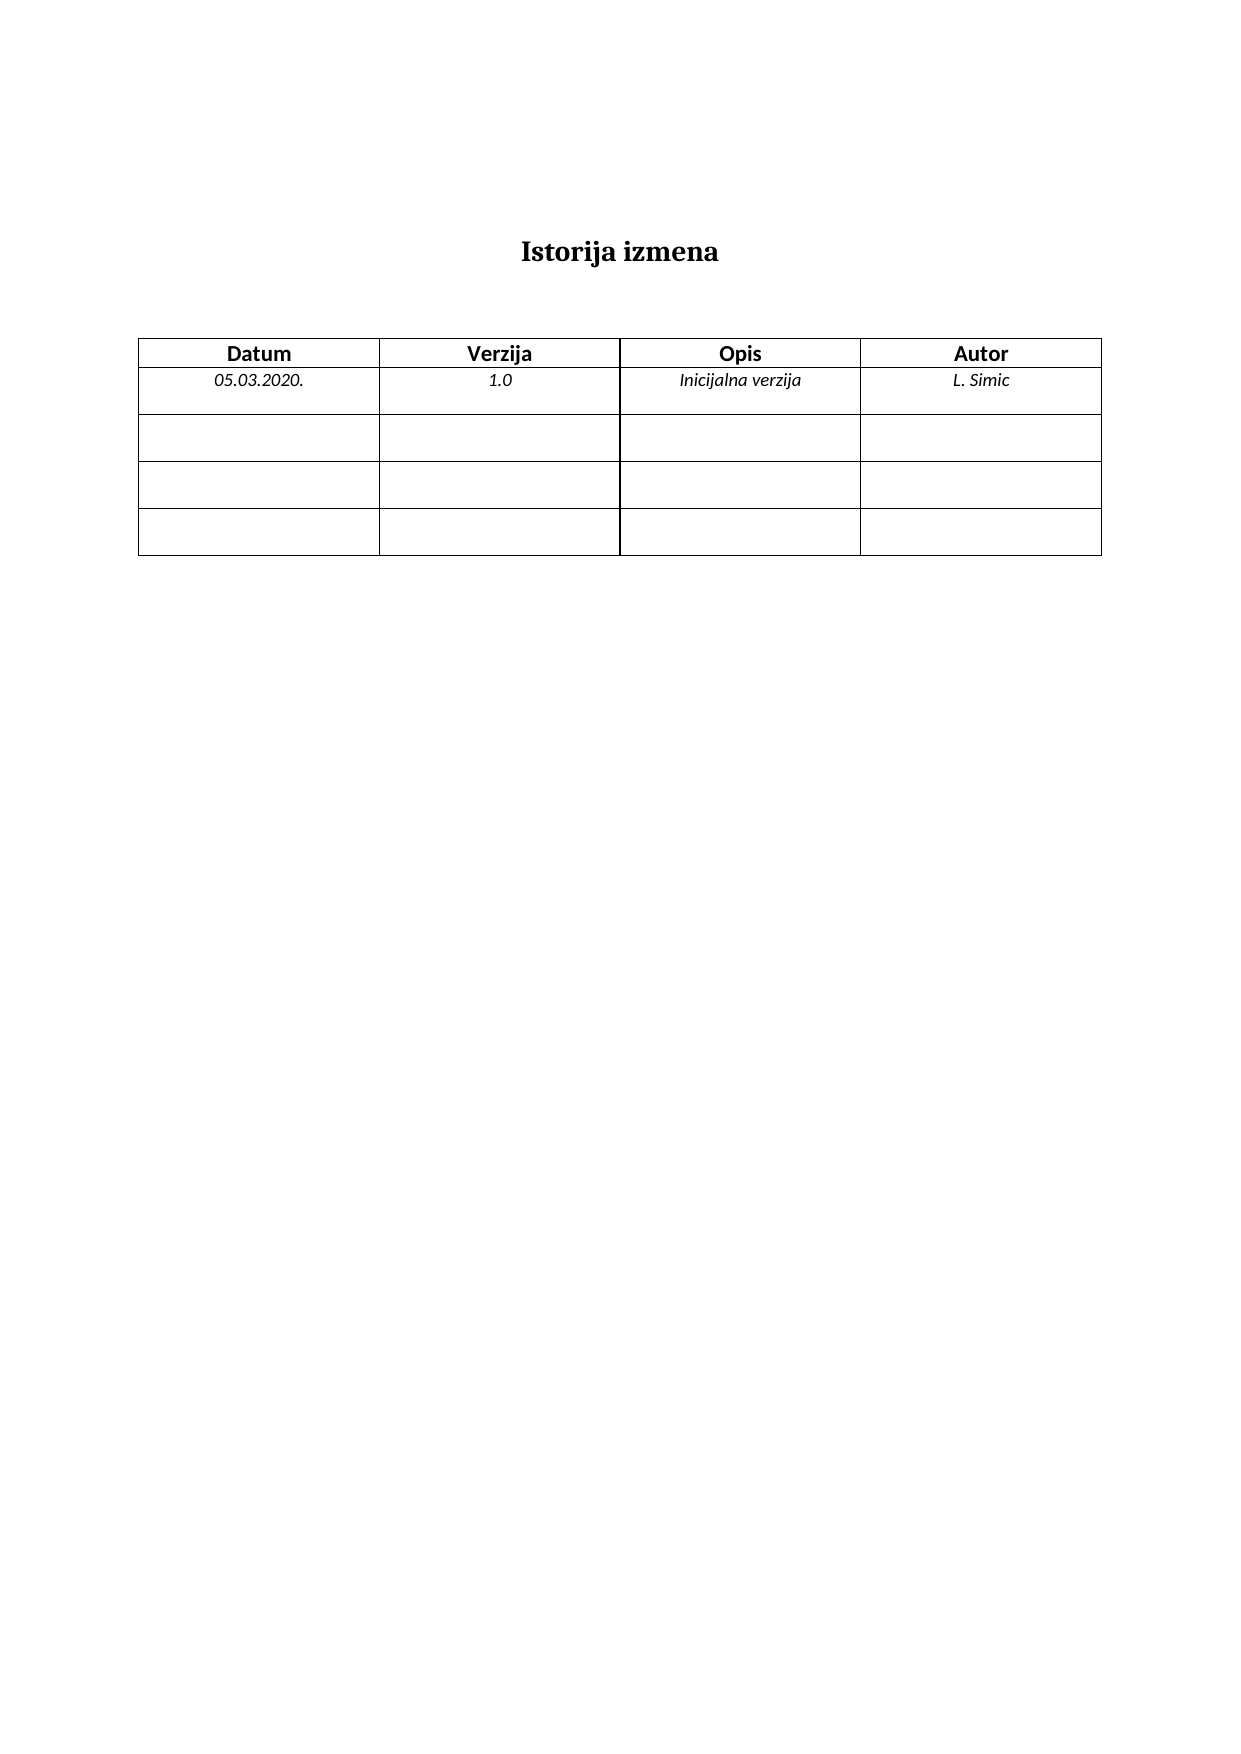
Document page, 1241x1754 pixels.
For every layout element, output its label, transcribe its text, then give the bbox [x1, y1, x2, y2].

table_cell [621, 509, 860, 555]
table_cell [861, 415, 1101, 461]
table_cell [861, 509, 1101, 555]
table_cell 1.0 [380, 368, 619, 414]
table_cell 05.03.2020. [139, 368, 379, 414]
table_cell [139, 415, 379, 461]
table_cell Inicijalna verzija [621, 368, 860, 414]
table_cell [139, 462, 379, 508]
table_cell L. Simic [861, 368, 1101, 414]
table_cell [380, 415, 619, 461]
table_header Autor [861, 339, 1101, 367]
table_cell [380, 509, 619, 555]
table_header Opis [621, 339, 860, 367]
table_cell [861, 462, 1101, 508]
table_cell [621, 415, 860, 461]
table_header Verzija [380, 339, 619, 367]
table_cell [621, 462, 860, 508]
table_cell [380, 462, 619, 508]
subtitle Istorija izmena [150, 235, 1090, 268]
table_cell [139, 509, 379, 555]
table_header Datum [139, 339, 379, 367]
